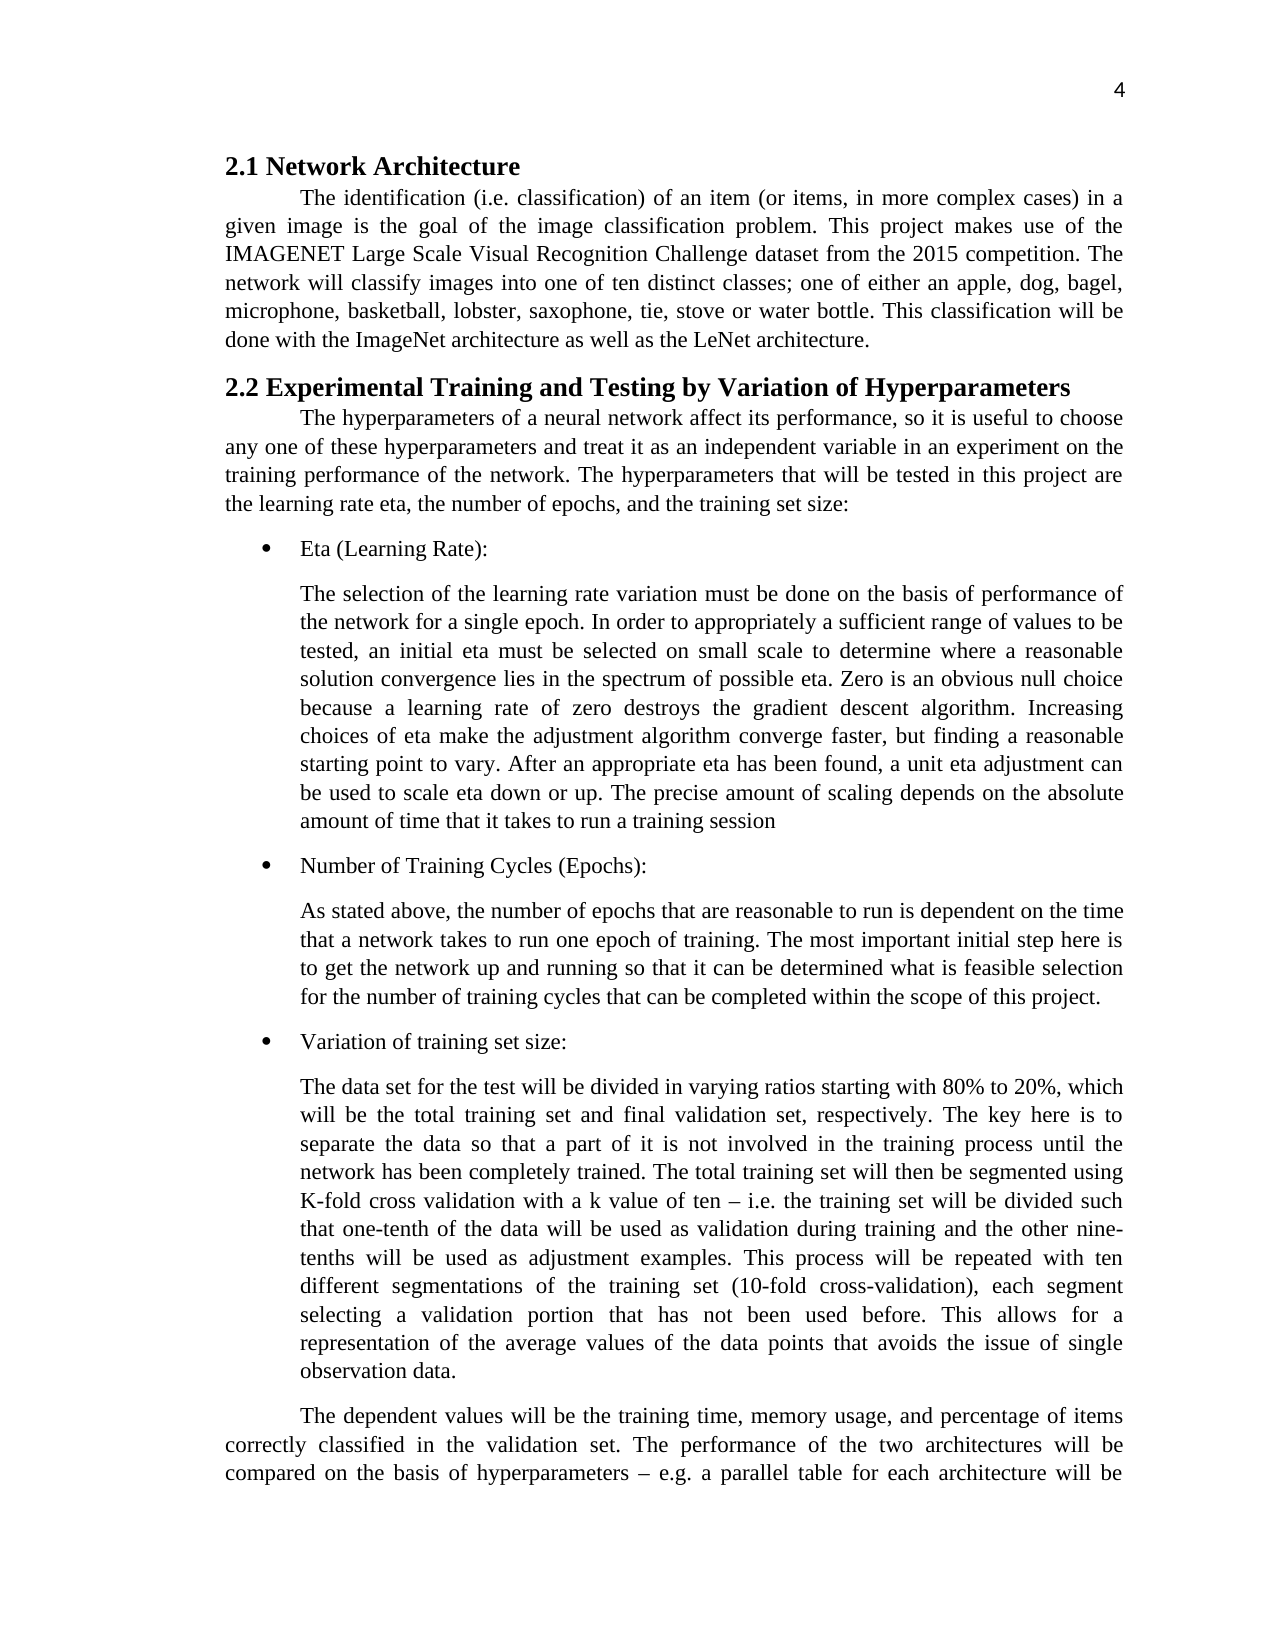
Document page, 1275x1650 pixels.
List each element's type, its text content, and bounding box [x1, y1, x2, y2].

text The identification (i.e. classification) of an item (or items, in more complex cases) in a given image is the goal of the image classification problem. This project makes use of the IMAGENET Large Scale Visual Recognition Challenge dataset from the 2015 competition. The network will classify images into one of ten distinct classes; one of either an apple, dog, bagel, microphone, basketball, lobster, saxophone, tie, stove or water bottle. This classification will be done with the ImageNet architecture as well as the LeNet architecture. [225, 183, 1125, 352]
list Number of Training Cycles (Epochs): [262, 852, 1125, 879]
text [225, 1403, 1125, 1486]
list Variation of training set size: [262, 1028, 1125, 1054]
text The data set for the test will be divided in varying ratios starting with 80% to 20%, which will be the total training set and final validation set, respectively. The key here is to separate the data so that a part of it is not involved in the training process until the network has been completely trained. The total training set will then be segmented using K-fold cross validation with a k value of ten – i.e. the training set will be divided such that one-tenth of the data will be used as validation during training and the other nine-tenths will be used as adjustment examples. This process will be repeated with ten different segmentations of the training set (10-fold cross-validation), each segment selecting a validation portion that has not been used before. This allows for a representation of the average values of the data points that avoids the issue of single observation data. [300, 1073, 1125, 1384]
text As stated above, the number of epochs that are reasonable to run is dependent on the time that a network takes to run one epoch of training. The most important initial step here is to get the network up and running so that it can be determined what is feasible selection for the number of training cycles that can be completed within the scope of this project. [300, 898, 1125, 1009]
list Eta (Learning Rate): [262, 535, 1125, 561]
text The selection of the learning rate variation must be done on the basis of performance of the network for a single epoch. In order to appropriately a sufficient range of values to be tested, an initial eta must be selected on small scale to determine where a reasonable solution convergence lies in the spectrum of possible eta. Zero is an obvious null choice because a learning rate of zero destroys the gradient descent algorithm. Increasing choices of eta make the adjustment algorithm converge faster, but finding a reasonable starting point to vary. After an appropriate eta has been found, a unit eta adjustment can be used to scale eta down or up. The precise amount of scaling depends on the absolute amount of time that it takes to run a training session [300, 580, 1125, 834]
text The hyperparameters of a neural network affect its performance, so it is useful to choose any one of these hyperparameters and treat it as an independent variable in an experiment on the training performance of the network. The hyperparameters that will be tested in this project are the learning rate eta, the number of epochs, and the training set size: [225, 404, 1125, 516]
subtitle 2.1 Network Architecture [225, 150, 1125, 181]
subtitle 2.2 Experimental Training and Testing by Variation of Hyperparameters [225, 371, 1125, 402]
